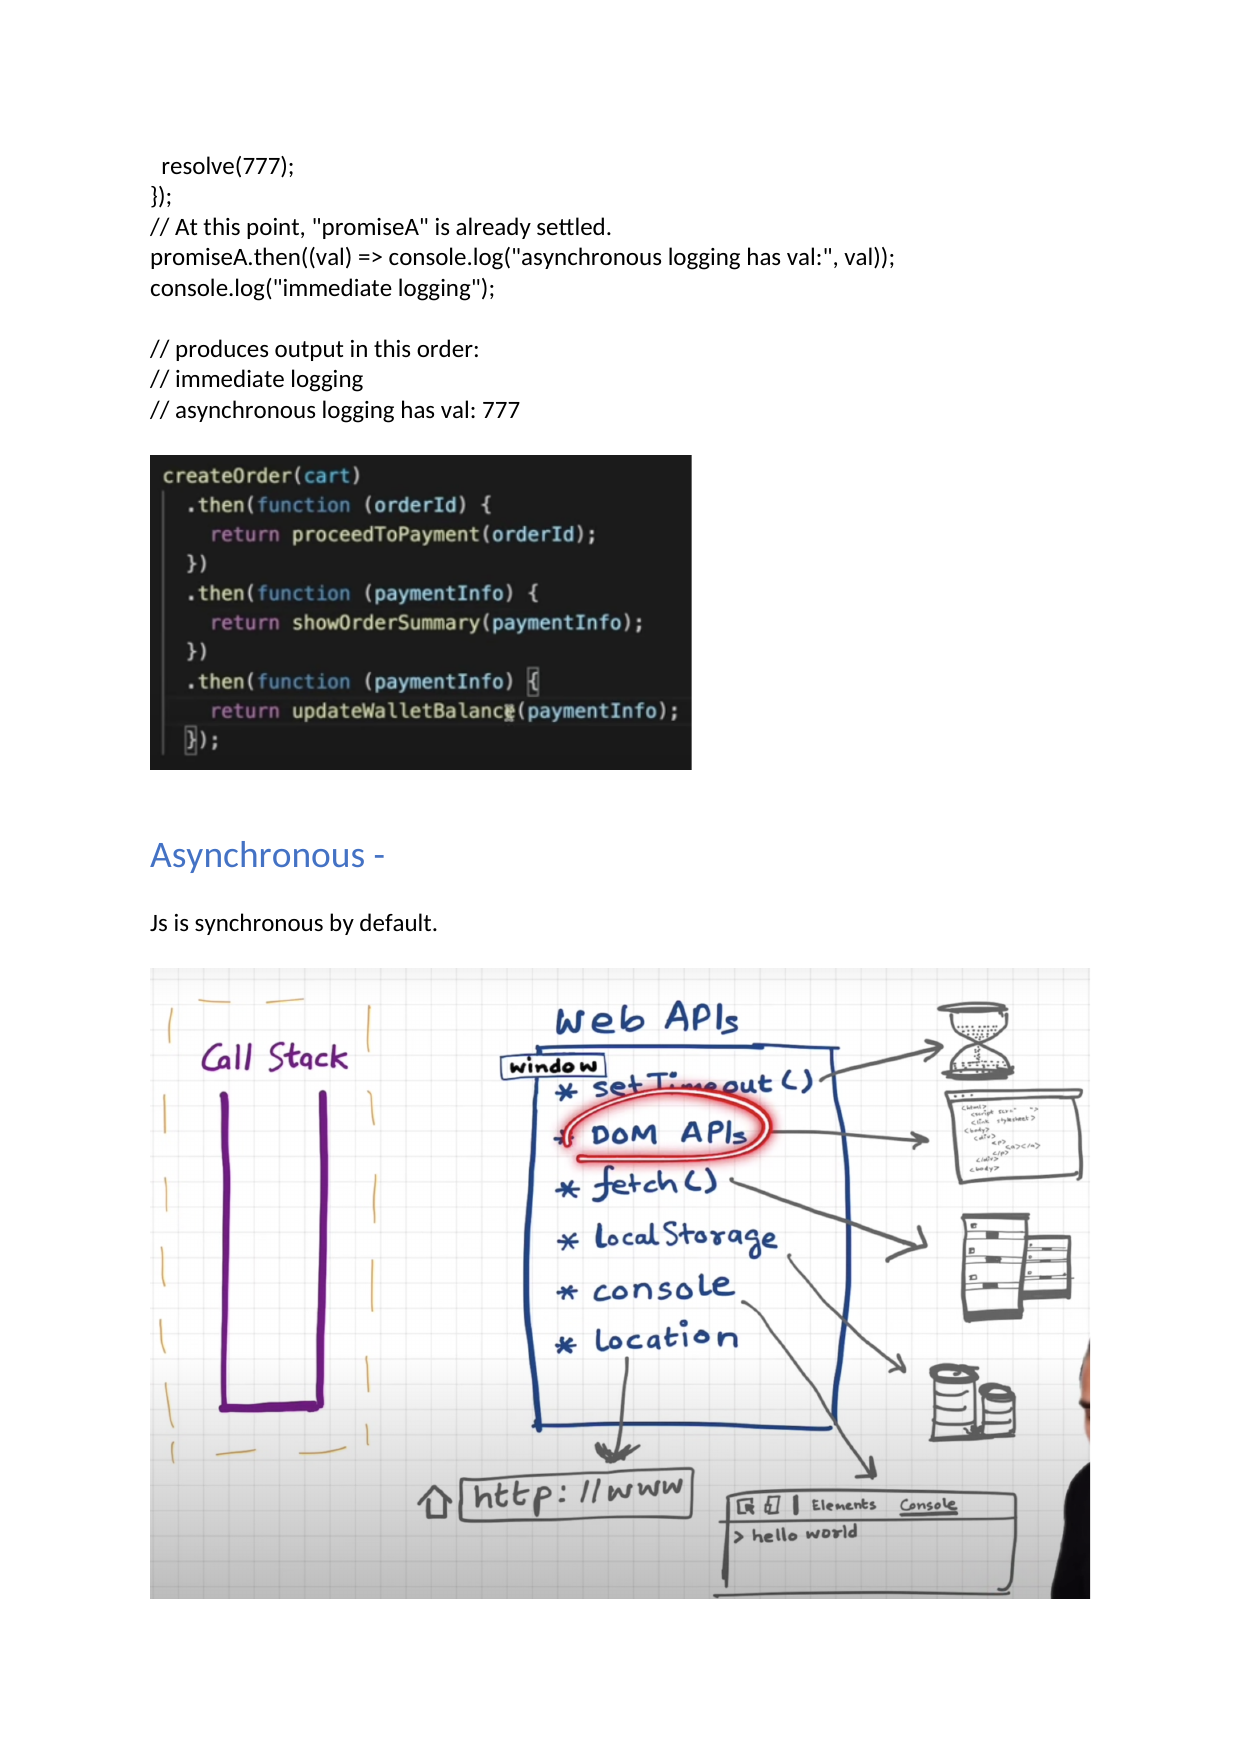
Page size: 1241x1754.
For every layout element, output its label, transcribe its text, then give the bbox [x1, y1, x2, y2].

text }); [150, 181, 1090, 211]
picture [150, 968, 1091, 1599]
text // produces output in this order: [150, 333, 1090, 364]
text Js is synchronous by default. [150, 907, 1090, 938]
text resolve(777); [150, 150, 1090, 181]
text console.log("immediate logging"); [150, 272, 1090, 303]
text promiseA.then((val) => console.log("asynchronous logging has val:", val)); [150, 242, 1090, 272]
text // immediate logging [150, 364, 1090, 394]
text Asynchronous - [150, 831, 1090, 877]
text // asynchronous logging has val: 777 [150, 394, 1090, 425]
picture [150, 455, 692, 770]
text // At this point, "promiseA" is already settled. [150, 211, 1090, 242]
